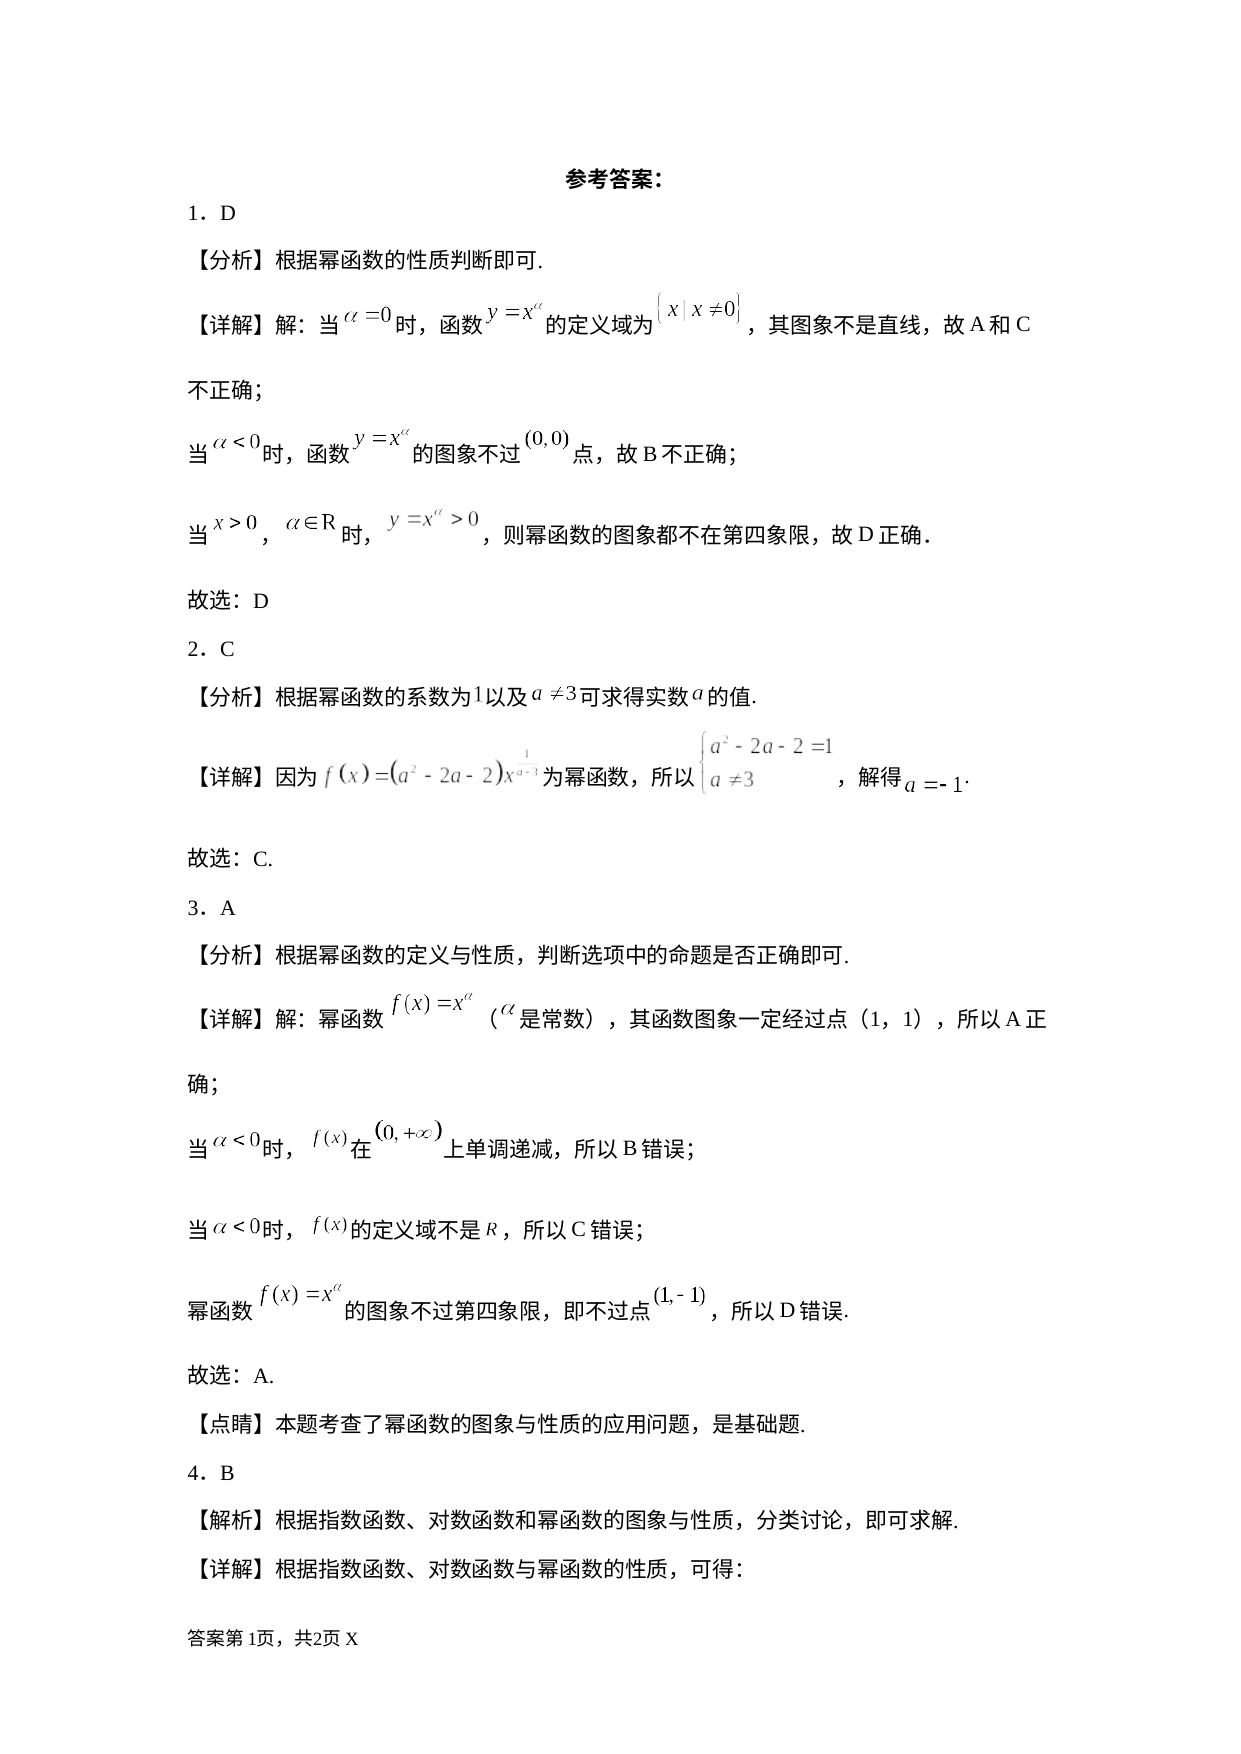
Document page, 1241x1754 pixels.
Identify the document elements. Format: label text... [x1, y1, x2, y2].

text 当，时，，则幂函数的图象都不在第四象限，故D正确． [187, 502, 1053, 567]
text 【分析】根据幂函数的定义与性质，判断选项中的命题是否正确即可. [187, 937, 1053, 970]
text 故选：D [187, 582, 1053, 615]
text 2．C [187, 631, 1053, 663]
text 3．A [187, 889, 1053, 922]
text 故选：C. [187, 841, 1053, 873]
text 【详解】解：幂函数（是常数），其函数图象一定经过点（1，1），所以A正确； [187, 986, 1053, 1099]
text 【解析】根据指数函数、对数函数和幂函数的图象与性质，分类讨论，即可求解. [187, 1503, 1053, 1535]
text 幂函数的图象不过第四象限，即不过点，所以D错误. [187, 1277, 1053, 1342]
text 参考答案： [187, 162, 1053, 194]
text 【详解】解：当时，函数的定义域为，其图象不是直线，故A和C不正确； [187, 291, 1053, 405]
text 1．D [187, 194, 1053, 227]
text 【分析】根据幂函数的性质判断即可. [187, 243, 1053, 275]
text 4．B [187, 1454, 1053, 1487]
text 当时，函数的图象不过点，故B不正确； [187, 421, 1053, 486]
text 当时，在上单调递减，所以B错误； [187, 1115, 1053, 1180]
text 【详解】根据指数函数、对数函数与幂函数的性质，可得： [187, 1551, 1053, 1584]
text 【分析】根据幂函数的系数为以及可求得实数的值. [187, 679, 1053, 712]
text 【点睛】本题考查了幂函数的图象与性质的应用问题，是基础题. [187, 1406, 1053, 1439]
text 故选：A. [187, 1358, 1053, 1390]
text 当时，的定义域不是，所以C错误； [187, 1196, 1053, 1261]
text 【详解】因为为幂函数，所以，解得. [187, 727, 1053, 825]
